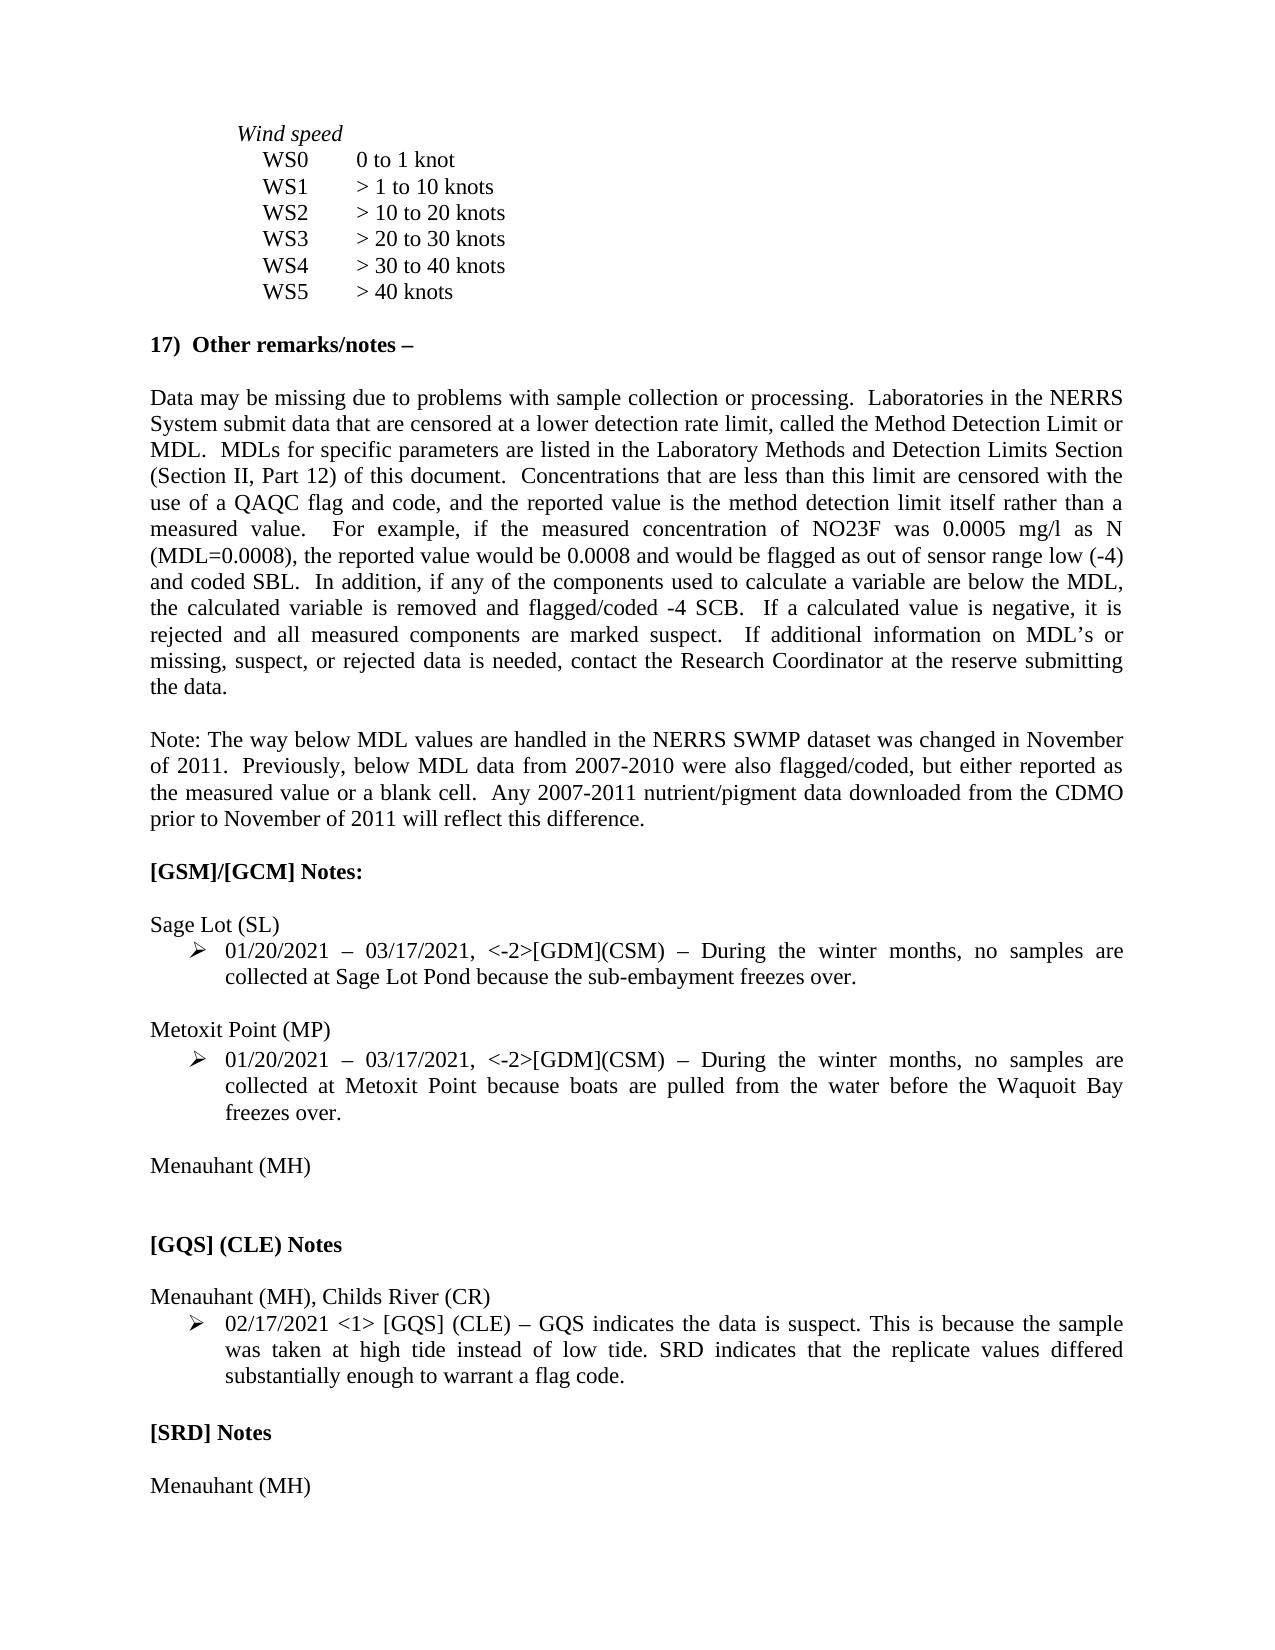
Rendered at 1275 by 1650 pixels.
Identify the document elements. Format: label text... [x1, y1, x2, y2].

text [SRD] Notes [150, 1419, 1125, 1445]
list 01/20/2021 – 03/17/2021, <-2>[GDM](CSM) – During the winter months, no samples are collected at Sage Lot Pond because the sub-embayment freezes over. [187, 937, 1125, 990]
text Menauhant (MH) [150, 1472, 1125, 1498]
text Sage Lot (SL) [150, 911, 1125, 937]
text WS5 > 40 knots [225, 278, 1050, 304]
text [GQS] (CLE) Notes [150, 1231, 1125, 1257]
text WS3 > 20 to 30 knots [225, 225, 1050, 252]
text WS0 0 to 1 knot [225, 146, 1050, 173]
list 02/17/2021 <1> [GQS] (CLE) – GQS indicates the data is suspect. This is because the sample was taken at high tide instead of low tide. SRD indicates that the replicate values differed substantially enough to warrant a flag code. [187, 1310, 1125, 1389]
text WS4 > 30 to 40 knots [225, 252, 1050, 278]
list 01/20/2021 – 03/17/2021, <-2>[GDM](CSM) – During the winter months, no samples are collected at Metoxit Point because boats are pulled from the water before the Waquoit Bay freezes over. [187, 1046, 1125, 1125]
text Data may be missing due to problems with sample collection or processing. Laboratories in the NERRS System submit data that are censored at a lower detection rate limit, called the Method Detection Limit or MDL. MDLs for specific parameters are listed in the Laboratory Methods and Detection Limits Section (Section II, Part 12) of this document. Concentrations that are less than this limit are censored with the use of a QAQC flag and code, and the reported value is the method detection limit itself rather than a measured value. For example, if the measured concentration of NO23F was 0.0005 mg/l as N (MDL=0.0008), the reported value would be 0.0008 and would be flagged as out of sensor range low (-4) and coded SBL. In addition, if any of the components used to calculate a variable are below the MDL, the calculated variable is removed and flagged/coded -4 SCB. If a calculated value is negative, it is rejected and all measured components are marked suspect. If additional information on MDL’s or missing, suspect, or rejected data is needed, contact the Research Coordinator at the reserve submitting the data. [150, 383, 1125, 700]
text Wind speed [225, 120, 1050, 146]
text 17) Other remarks/notes – [150, 331, 1125, 357]
text WS1 > 1 to 10 knots [225, 173, 1050, 199]
text Menauhant (MH), Childs River (CR) [150, 1283, 1125, 1310]
text Menauhant (MH) [150, 1152, 1125, 1178]
text WS2 > 10 to 20 knots [225, 199, 1050, 225]
text Metoxit Point (MP) [150, 1016, 1125, 1042]
text [GSM]/[GCM] Notes: [150, 858, 1125, 884]
text Note: The way below MDL values are handled in the NERRS SWMP dataset was changed in November of 2011. Previously, below MDL data from 2007-2010 were also flagged/coded, but either reported as the measured value or a blank cell. Any 2007-2011 nutrient/pigment data downloaded from the CDMO prior to November of 2011 will reflect this difference. [150, 726, 1125, 832]
